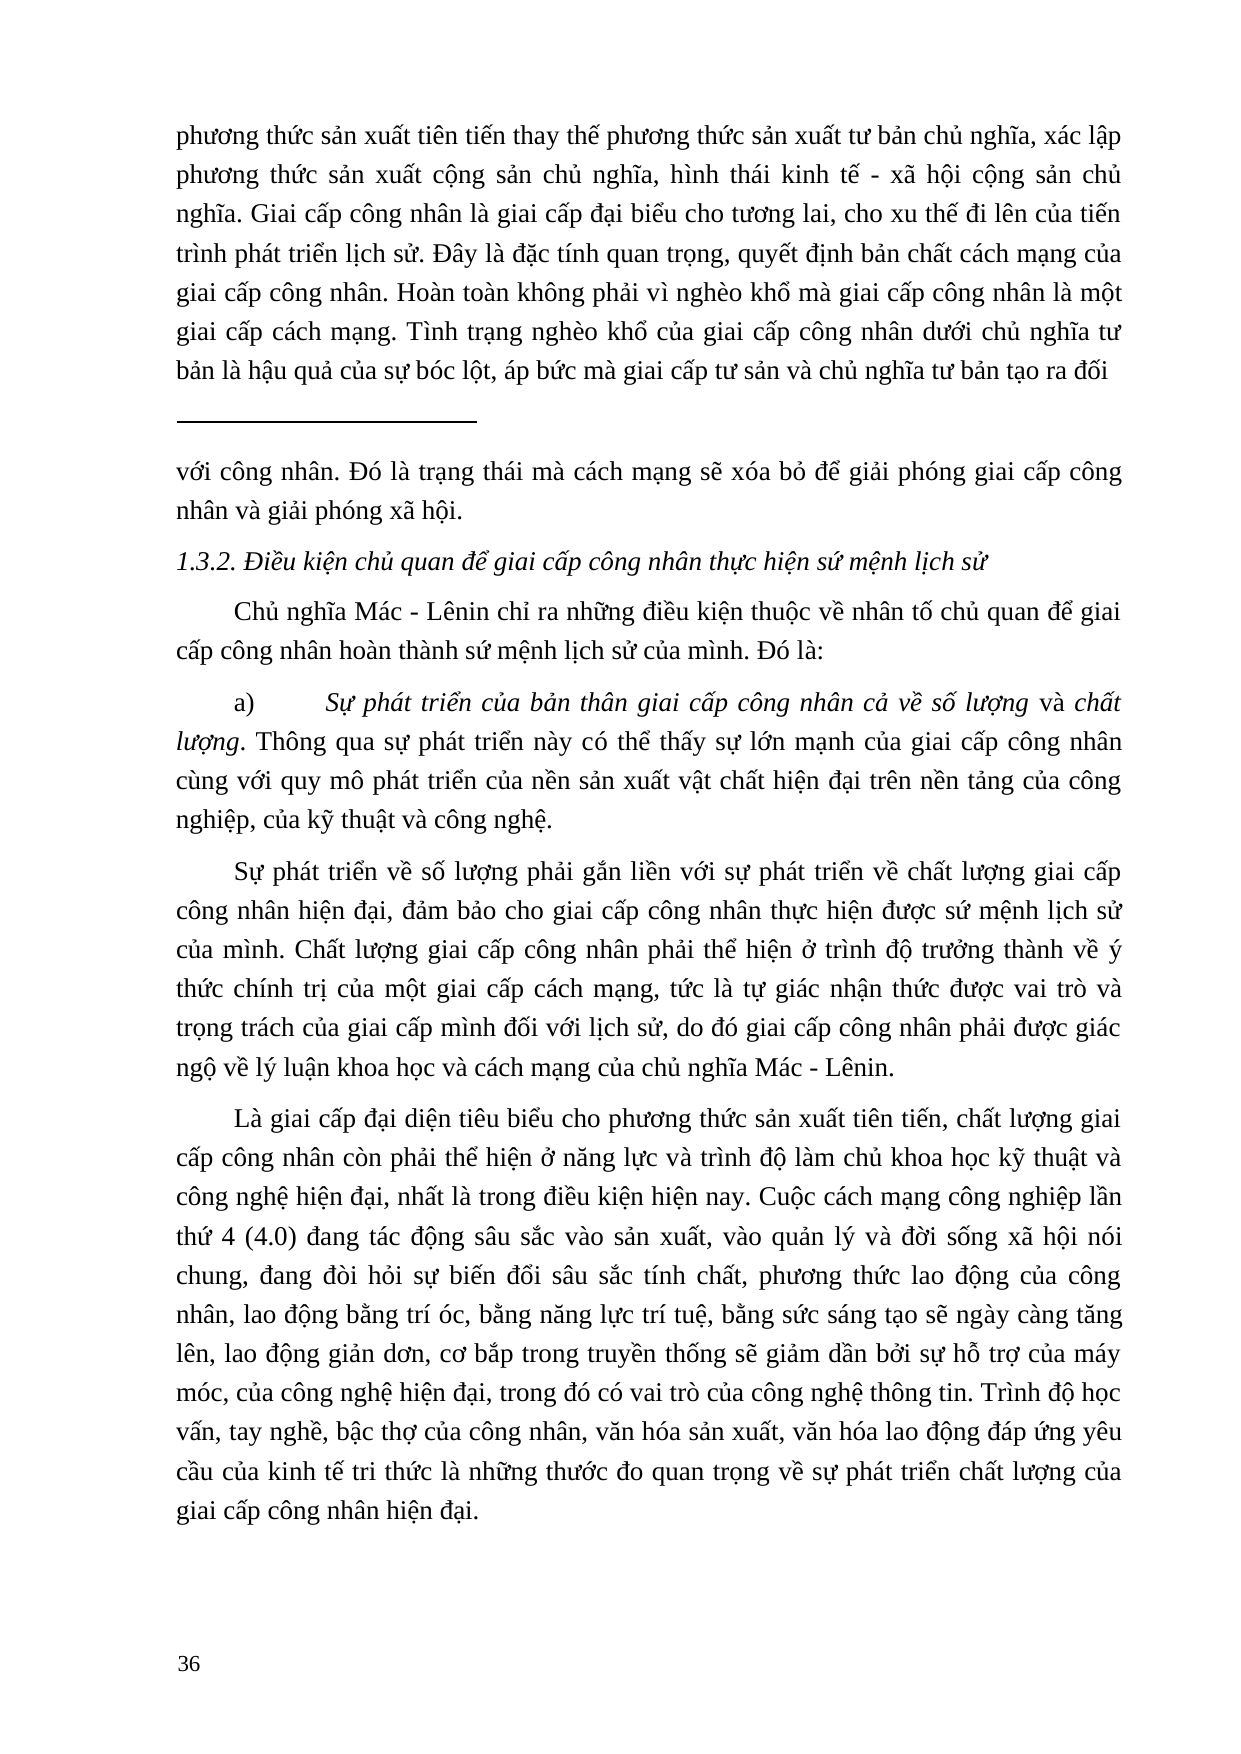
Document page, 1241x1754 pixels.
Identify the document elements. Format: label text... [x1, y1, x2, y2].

text với công nhân. Đó là trạng thái mà cách mạng sẽ xóa bỏ để giải phóng giai cấp công nhân và giải phóng xã hội. [176, 454, 1123, 525]
text Chủ nghĩa Mác - Lênin chỉ ra những điều kiện thuộc về nhân tố chủ quan để giai cấp công nhân hoàn thành sứ mệnh lịch sử của mình. Đó là: [176, 595, 1123, 666]
text 1.3.2. Điều kiện chủ quan để giai cấp công nhân thực hiện sứ mệnh lịch sử [176, 545, 1124, 576]
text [176, 119, 1123, 385]
text Là giai cấp đại diện tiêu biểu cho phương thức sản xuất tiên tiến, chất lượng giai cấp công nhân còn phải thể hiện ở năng lực và trình độ làm chủ khoa học kỹ thuật và công nghệ hiện đại, nhất là trong điều kiện hiện nay. Cuộc cách mạng công nghiệp lần thứ 4 (4.0) đang tác động sâu sắc vào sản xuất, vào quản lý và đời sống xã hội nói chung, đang đòi hỏi sự biến đổi sâu sắc tính chất, phương thức lao động của công nhân, lao động bằng trí óc, bằng năng lực trí tuệ, bằng sức sáng tạo sẽ ngày càng tăng lên, lao động giản dơn, cơ bắp trong truyền thống sẽ giảm dần bởi sự hỗ trợ của máy móc, của công nghệ hiện đại, trong đó có vai trò của công nghệ thông tin. Trình độ học vấn, tay nghề, bậc thợ của công nhân, văn hóa sản xuất, văn hóa lao động đáp ứng yêu cầu của kinh tế tri thức là những thước đo quan trọng về sự phát triển chất lượng của giai cấp công nhân hiện đại. [176, 1102, 1123, 1525]
text Sự phát triển về số lượng phải gắn liền với sự phát triển về chất lượng giai cấp công nhân hiện đại, đảm bảo cho giai cấp công nhân thực hiện được sứ mệnh lịch sử của mình. Chất lượng giai cấp công nhân phải thể hiện ở trình độ trưởng thành về ý thức chính trị của một giai cấp cách mạng, tức là tự giác nhận thức được vai trò và trọng trách của giai cấp mình đối với lịch sử, do đó giai cấp công nhân phải được giác ngộ về lý luận khoa học và cách mạng của chủ nghĩa Mác - Lênin. [176, 855, 1123, 1082]
list Sự phát triển của bản thân giai cấp công nhân cả về số lượng và chất lượng. Thông qua sự phát triển này có thể thấy sự lớn mạnh của giai cấp công nhân cùng với quy mô phát triển của nền sản xuất vật chất hiện đại trên nền tảng của công nghiệp, của kỹ thuật và công nghệ. [176, 686, 1123, 834]
